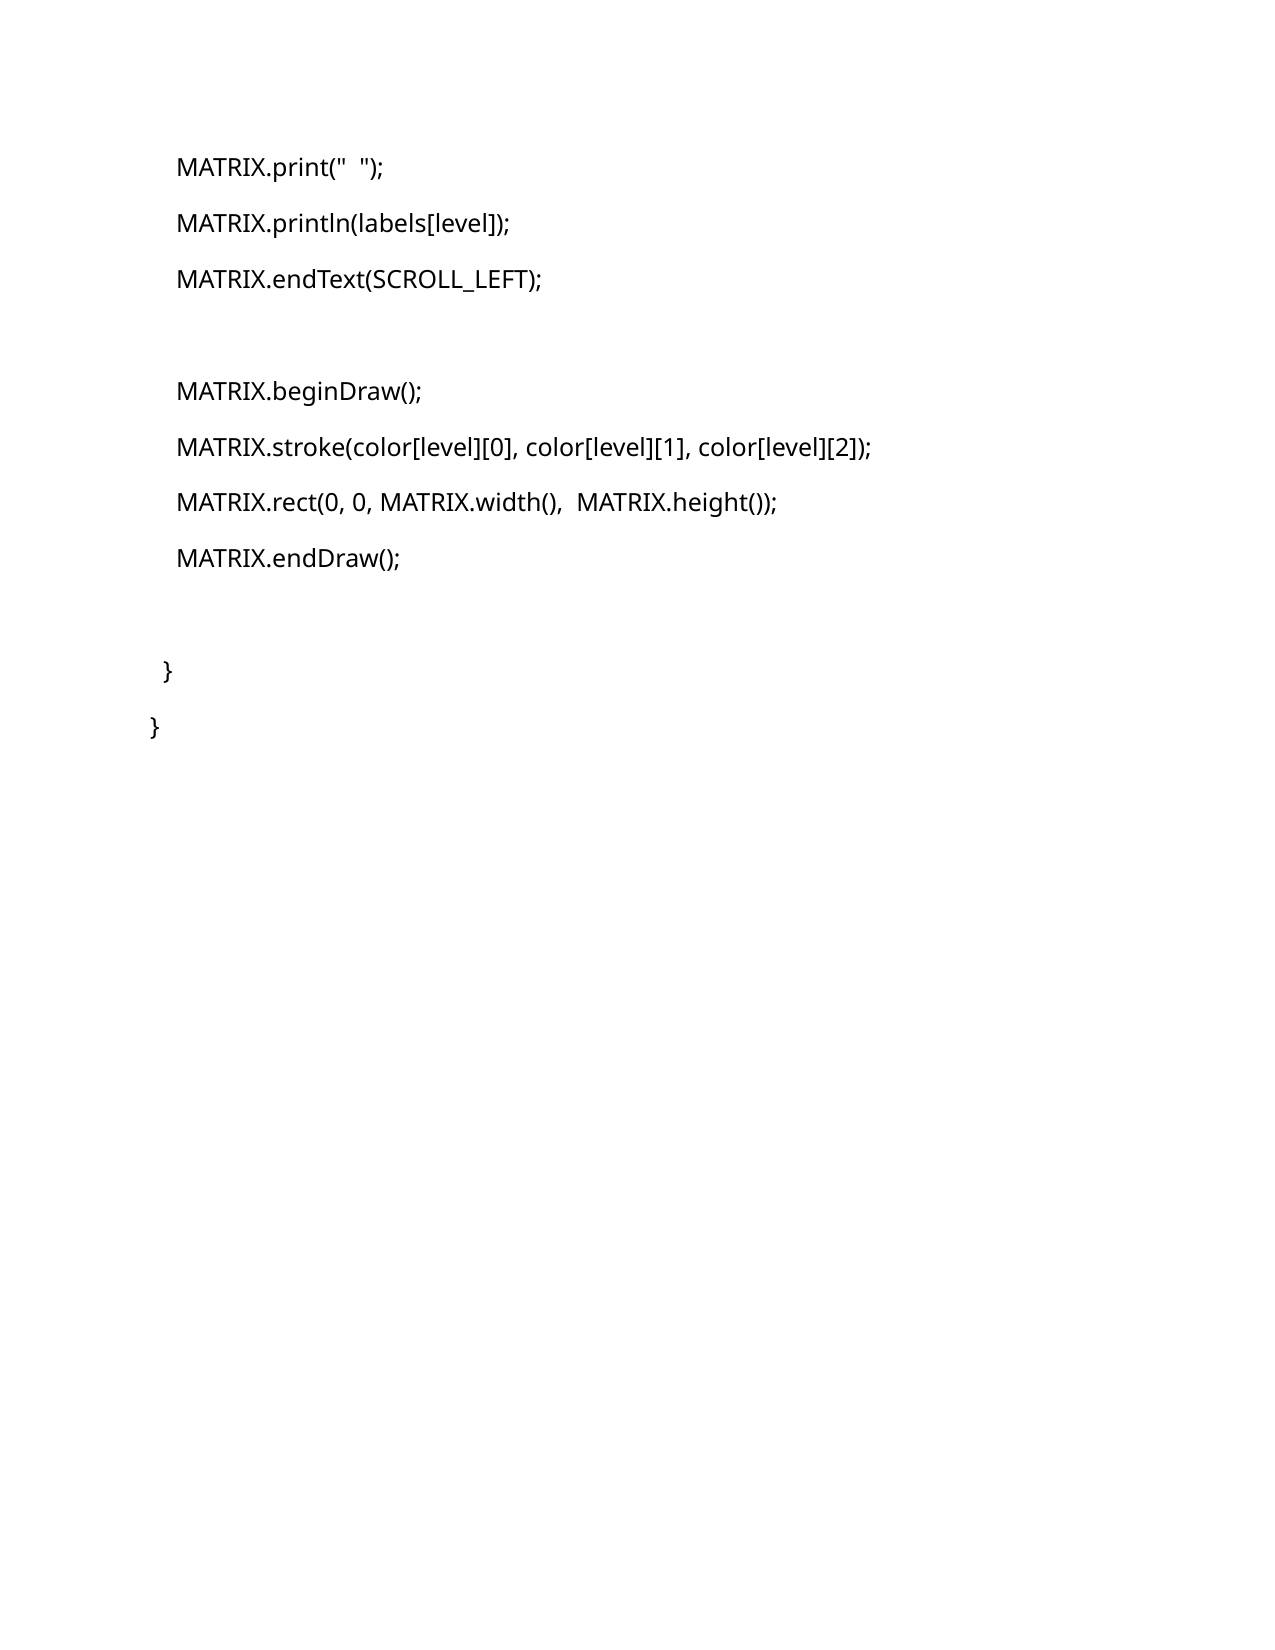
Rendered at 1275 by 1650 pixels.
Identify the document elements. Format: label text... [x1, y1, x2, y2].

text } [150, 708, 1125, 742]
text MATRIX.endDraw(); [150, 541, 1125, 575]
text MATRIX.stroke(color[level][0], color[level][1], color[level][2]); [150, 429, 1125, 463]
text MATRIX.print(" "); [150, 150, 1125, 184]
text MATRIX.println(labels[level]); [150, 206, 1125, 240]
text } [150, 652, 1125, 687]
text MATRIX.endText(SCROLL_LEFT); [150, 262, 1125, 296]
text MATRIX.rect(0, 0, MATRIX.width(), MATRIX.height()); [150, 485, 1125, 519]
text MATRIX.beginDraw(); [150, 373, 1125, 407]
